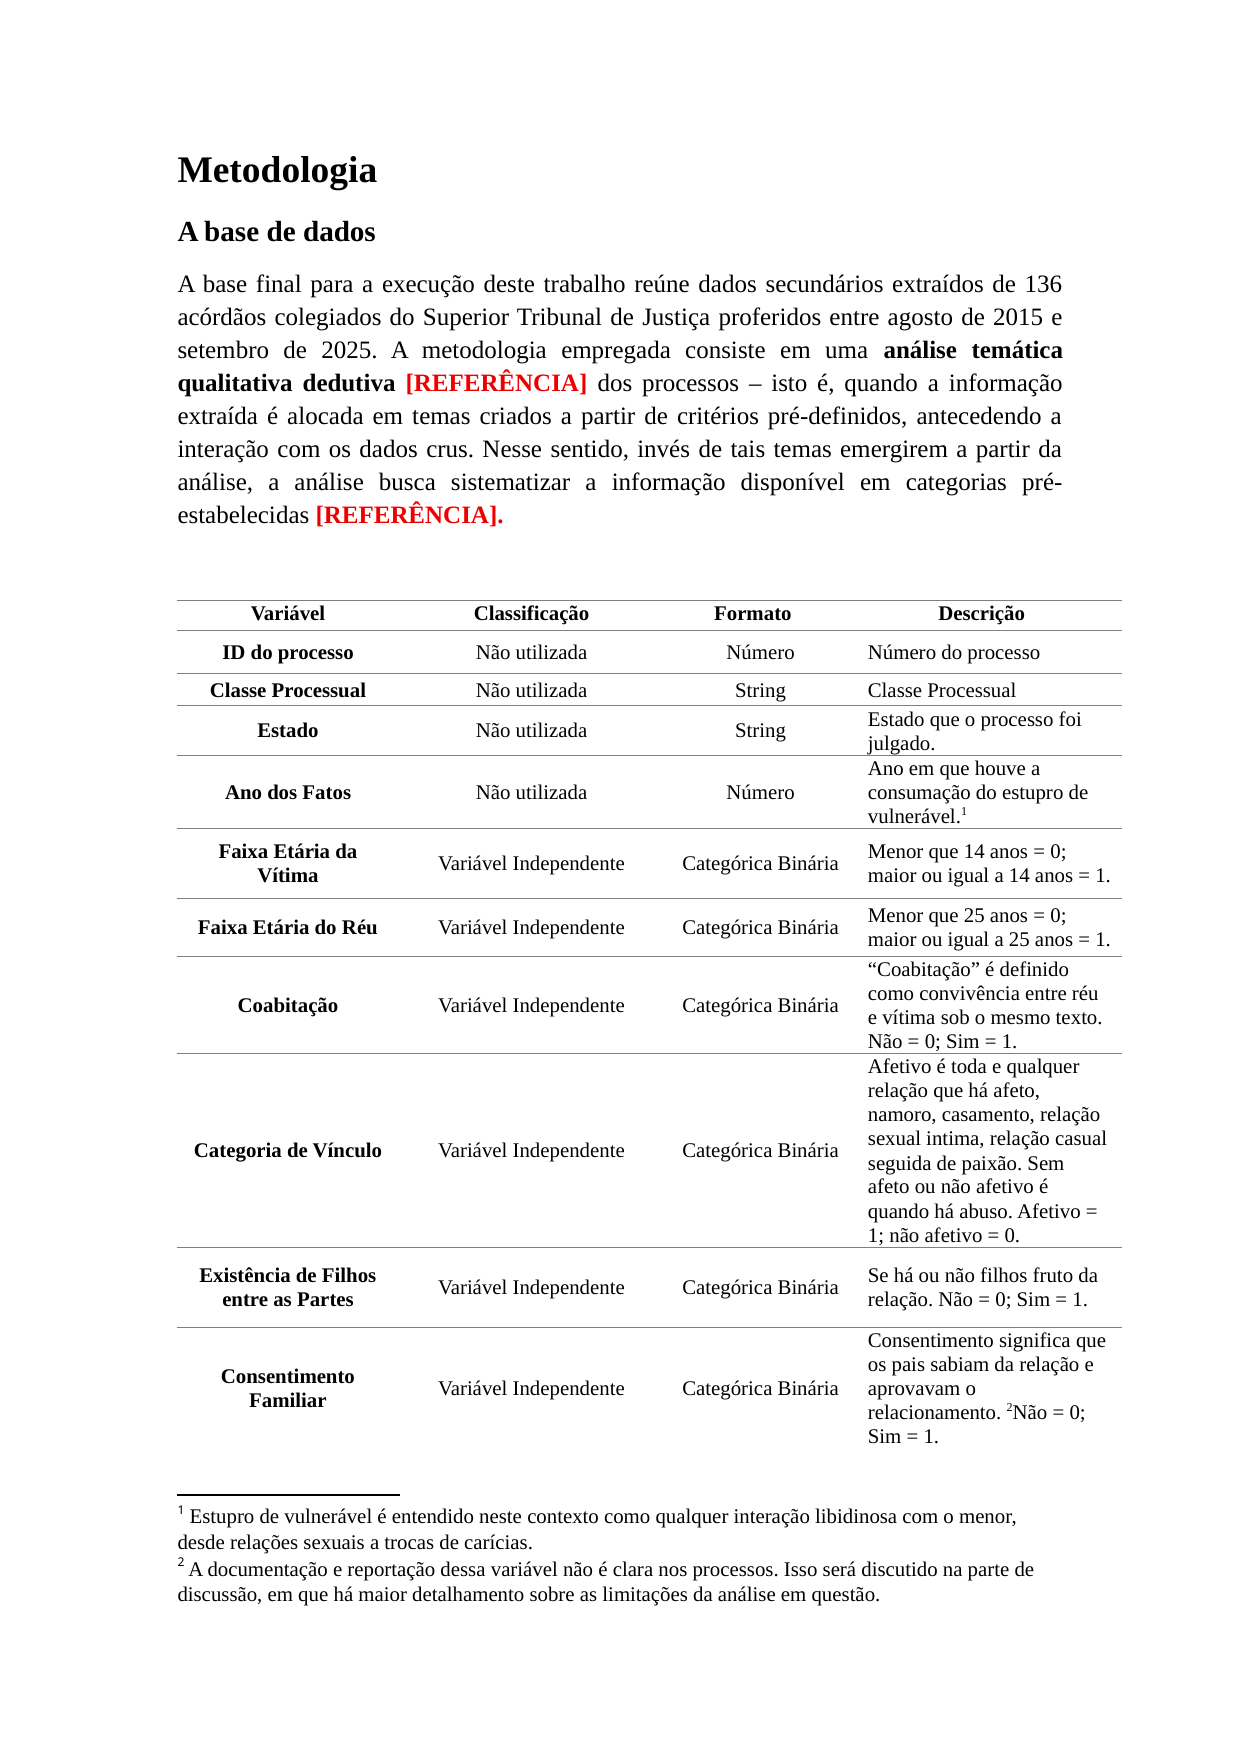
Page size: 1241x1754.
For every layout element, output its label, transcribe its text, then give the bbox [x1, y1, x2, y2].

table_cell Não utilizada [398, 674, 664, 705]
table_header Variável [177, 601, 398, 630]
table_cell Variável Independente [398, 829, 664, 898]
table_cell Variável Independente [398, 1248, 664, 1327]
table_cell ID do processo [177, 631, 398, 673]
table_cell Menor que 14 anos = 0; maior ou igual a 14 anos = 1. [856, 829, 1122, 898]
table_header Formato [665, 601, 841, 630]
table_cell Se há ou não filhos fruto da relação. Não = 0; Sim = 1. [856, 1248, 1122, 1327]
table_cell Consentimento significa que os pais sabiam da relação e aprovavam o relacionamento. Não = 0; Sim = 1. [856, 1328, 1122, 1448]
table_cell Classe Processual [177, 674, 398, 705]
table_cell Número [665, 756, 856, 828]
table_cell “Coabitação” é definido como convivência entre réu e vítima sob o mesmo texto. Não = 0; Sim = 1. [856, 957, 1122, 1053]
table_cell Não utilizada [398, 706, 664, 754]
table_cell Categórica Binária [665, 829, 856, 898]
table_cell Afetivo é toda e qualquer relação que há afeto, namoro, casamento, relação sexual intima, relação casual seguida de paixão. Sem afeto ou não afetivo é quando há abuso. Afetivo = 1; não afetivo = 0. [856, 1054, 1122, 1247]
table_cell Ano dos Fatos [177, 756, 398, 828]
table_cell Não utilizada [398, 756, 664, 828]
table_cell Categórica Binária [665, 1054, 856, 1247]
table_cell Número [665, 631, 856, 673]
table_cell Faixa Etária do Réu [177, 899, 398, 956]
table_cell Variável Independente [398, 957, 664, 1053]
table_cell Categórica Binária [665, 899, 856, 956]
table_cell Estado [177, 706, 398, 754]
table_cell Categoria de Vínculo [177, 1054, 398, 1247]
text Metodologia [177, 148, 1063, 191]
table_cell String [665, 706, 856, 754]
table_header Descrição [841, 601, 1122, 630]
table_cell String [665, 674, 856, 705]
table_cell Categórica Binária [665, 1248, 856, 1327]
table_cell Classe Processual [856, 674, 1122, 705]
table_cell Consentimento Familiar [177, 1328, 398, 1448]
table_cell Estado que o processo foi julgado. [856, 706, 1122, 754]
text A base final para a execução deste trabalho reúne dados secundários extraídos de 136 acórdãos colegiados do Superior Tribunal de Justiça proferidos entre agosto de 2015 e setembro de 2025. A metodologia empregada consiste em uma análise temática qualitativa dedutiva [REFERÊNCIA] dos processos – isto é, quando a informação extraída é alocada em temas criados a partir de critérios pré-definidos, antecedendo a interação com os dados crus. Nesse sentido, invés de tais temas emergirem a partir da análise, a análise busca sistematizar a informação disponível em categorias pré-estabelecidas [REFERÊNCIA]. [177, 269, 1063, 529]
table_cell Variável Independente [398, 899, 664, 956]
table_cell Faixa Etária da Vítima [177, 829, 398, 898]
table_cell Categórica Binária [665, 957, 856, 1053]
table_cell Não utilizada [398, 631, 664, 673]
table_cell Coabitação [177, 957, 398, 1053]
table_cell Categórica Binária [665, 1328, 856, 1448]
table_cell Ano em que houve a consumação do estupro de vulnerável. [856, 756, 1122, 828]
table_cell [398, 1328, 664, 1448]
table_header Classificação [398, 601, 664, 630]
text A base de dados [177, 214, 1063, 247]
table_cell Menor que 25 anos = 0; maior ou igual a 25 anos = 1. [856, 899, 1122, 956]
table_cell Número do processo [856, 631, 1122, 673]
table_cell Variável Independente [398, 1054, 664, 1247]
table_cell Existência de Filhos entre as Partes [177, 1248, 398, 1327]
